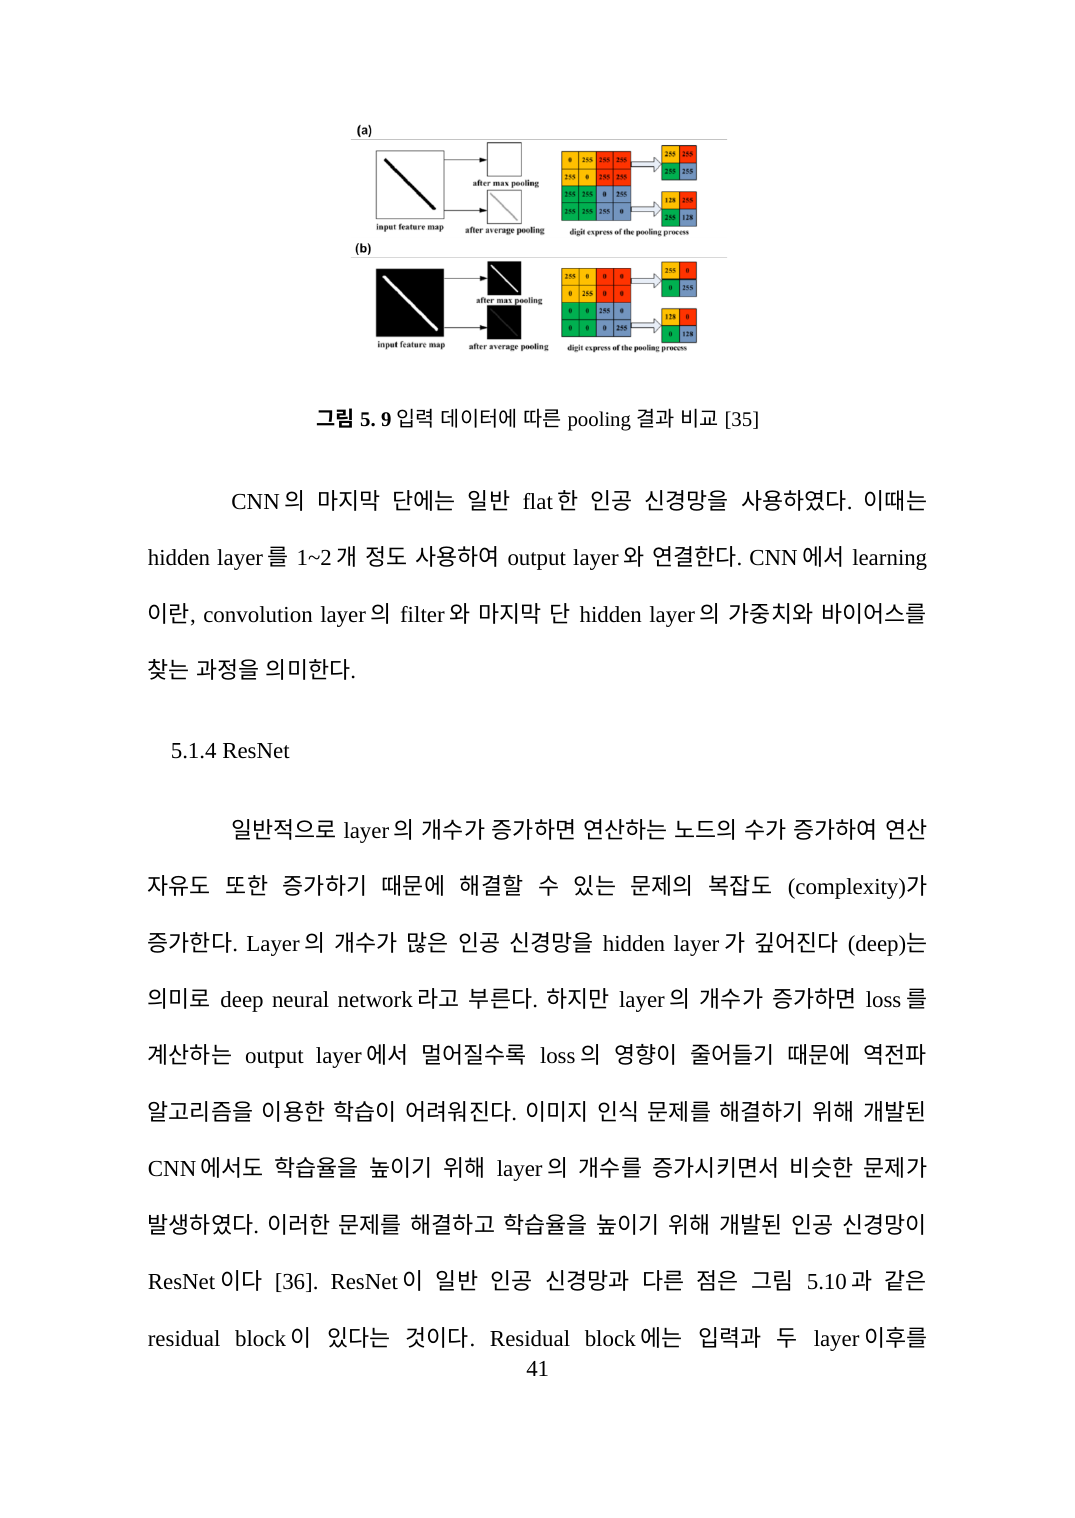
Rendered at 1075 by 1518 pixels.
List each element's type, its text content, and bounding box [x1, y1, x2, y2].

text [148, 811, 927, 1353]
picture [347, 118, 728, 355]
text 그림 5. 9 입력 데이터에 따른 pooling 결과 비교 [35] [148, 402, 927, 432]
text CNN의 마지막 단에는 일반 flat한 인공 신경망을 사용하였다. 이때는 hidden layer를 1~2개 정도 사용하여 output layer와 연결한다. CNN에서 learning이란, convolution layer의 filter와 마지막 단 hidden layer의 가중치와 바이어스를 찾는 과정을 의미한다. [148, 482, 927, 685]
subtitle 5.1.4 ResNet [171, 737, 904, 764]
